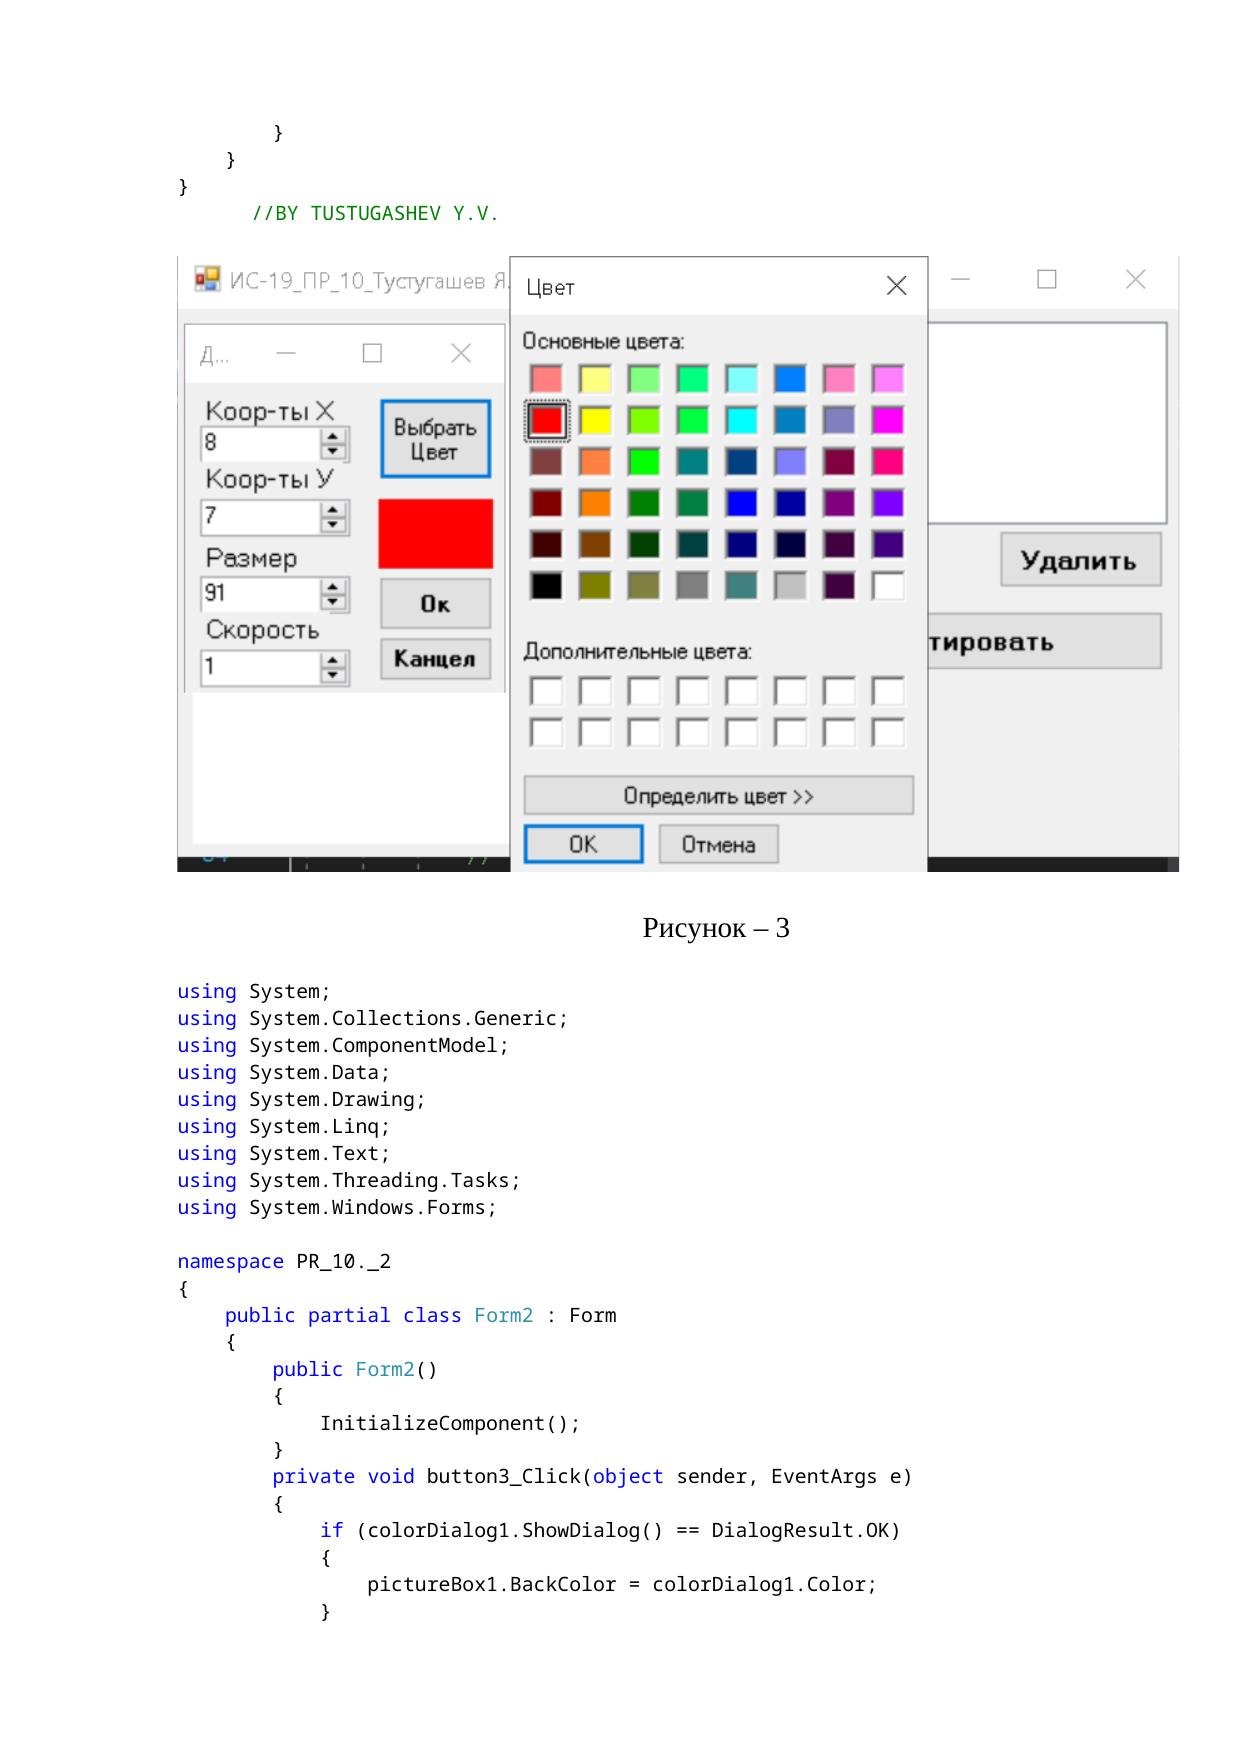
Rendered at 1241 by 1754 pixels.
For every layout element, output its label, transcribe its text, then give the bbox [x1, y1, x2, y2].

text using System.Drawing; [177, 1085, 1181, 1112]
text using System.Threading.Tasks; [177, 1166, 1181, 1193]
text using System.Text; [177, 1139, 1181, 1166]
text public Form2() [177, 1355, 1181, 1382]
text } [177, 1598, 1181, 1624]
picture [177, 256, 1180, 872]
text using System.ComponentModel; [177, 1031, 1181, 1058]
text } [177, 172, 1181, 199]
text private void button3_Click(object sender, EventArgs e) [177, 1463, 1181, 1490]
text public partial class Form2 : Form [177, 1301, 1181, 1328]
text { [177, 1328, 1181, 1355]
text if (colorDialog1.ShowDialog() == DialogResult.OK) [177, 1517, 1181, 1544]
text { [177, 1490, 1181, 1517]
text { [177, 1544, 1181, 1571]
text using System.Collections.Generic; [177, 1004, 1181, 1031]
text //BY TUSTUGASHEV Y.V. [177, 199, 1181, 226]
text Рисунок – 3 [177, 910, 1181, 944]
text using System.Windows.Forms; [177, 1193, 1181, 1220]
text using System.Data; [177, 1058, 1181, 1085]
text InitializeComponent(); [177, 1409, 1181, 1436]
text { [177, 1382, 1181, 1409]
text using System; [177, 977, 1181, 1004]
text } [177, 1436, 1181, 1463]
text } [177, 118, 1181, 145]
text using System.Linq; [177, 1112, 1181, 1139]
text namespace PR_10._2 [177, 1247, 1181, 1274]
text { [177, 1274, 1181, 1301]
text pictureBox1.BackColor = colorDialog1.Color; [177, 1571, 1181, 1598]
text } [177, 145, 1181, 172]
